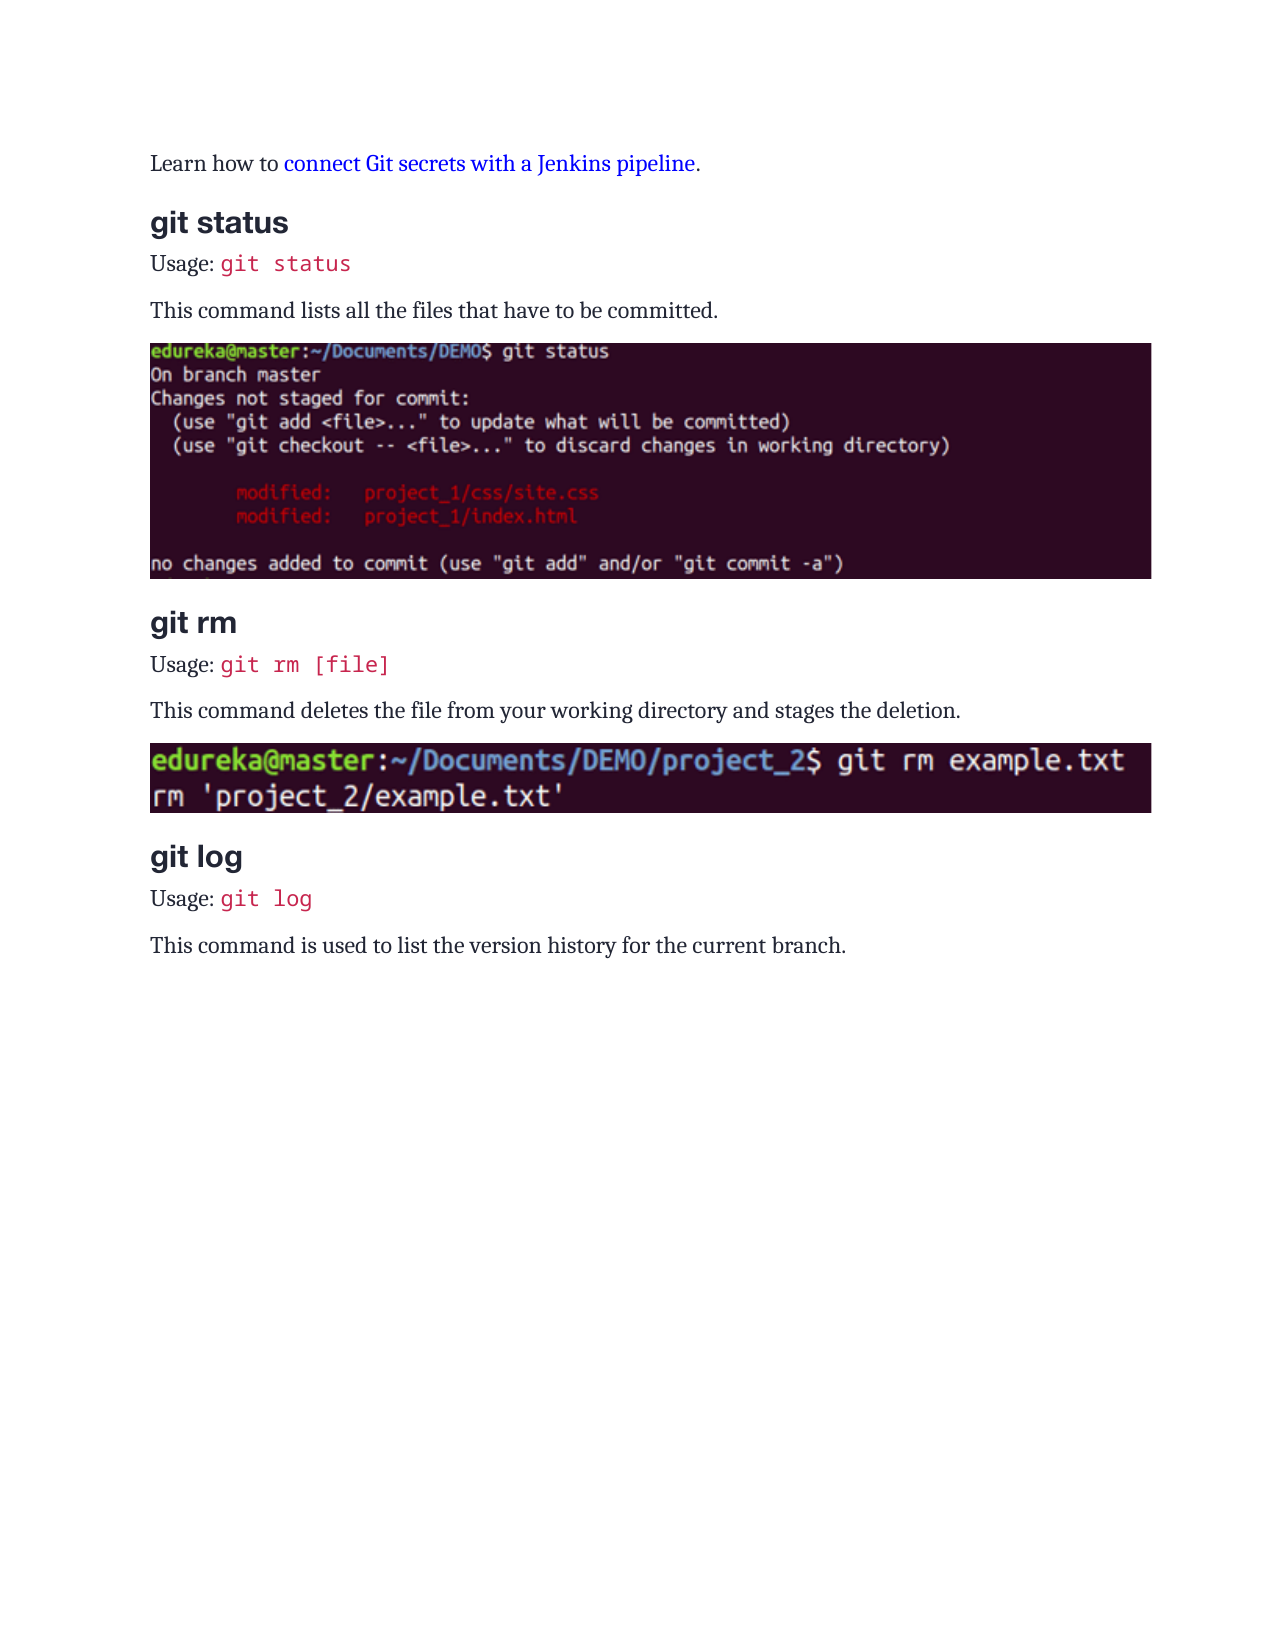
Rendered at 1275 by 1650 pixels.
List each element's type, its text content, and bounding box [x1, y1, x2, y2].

text This command is used to list the version history for the current branch. [150, 932, 1125, 959]
text This command deletes the file from your working directory and stages the deletion. [150, 697, 1125, 725]
text Usage: git status [150, 248, 1125, 278]
picture [150, 743, 1152, 813]
text Learn how to connect Git secrets with a Jenkins pipeline. [150, 150, 1125, 178]
text git status [150, 203, 1125, 242]
text This command lists all the files that have to be committed. [150, 297, 1125, 324]
text git rm [150, 603, 1125, 642]
text git log [150, 837, 1125, 877]
text Usage: git log [150, 883, 1125, 913]
text Usage: git rm [file] [150, 649, 1125, 678]
picture [150, 343, 1152, 579]
